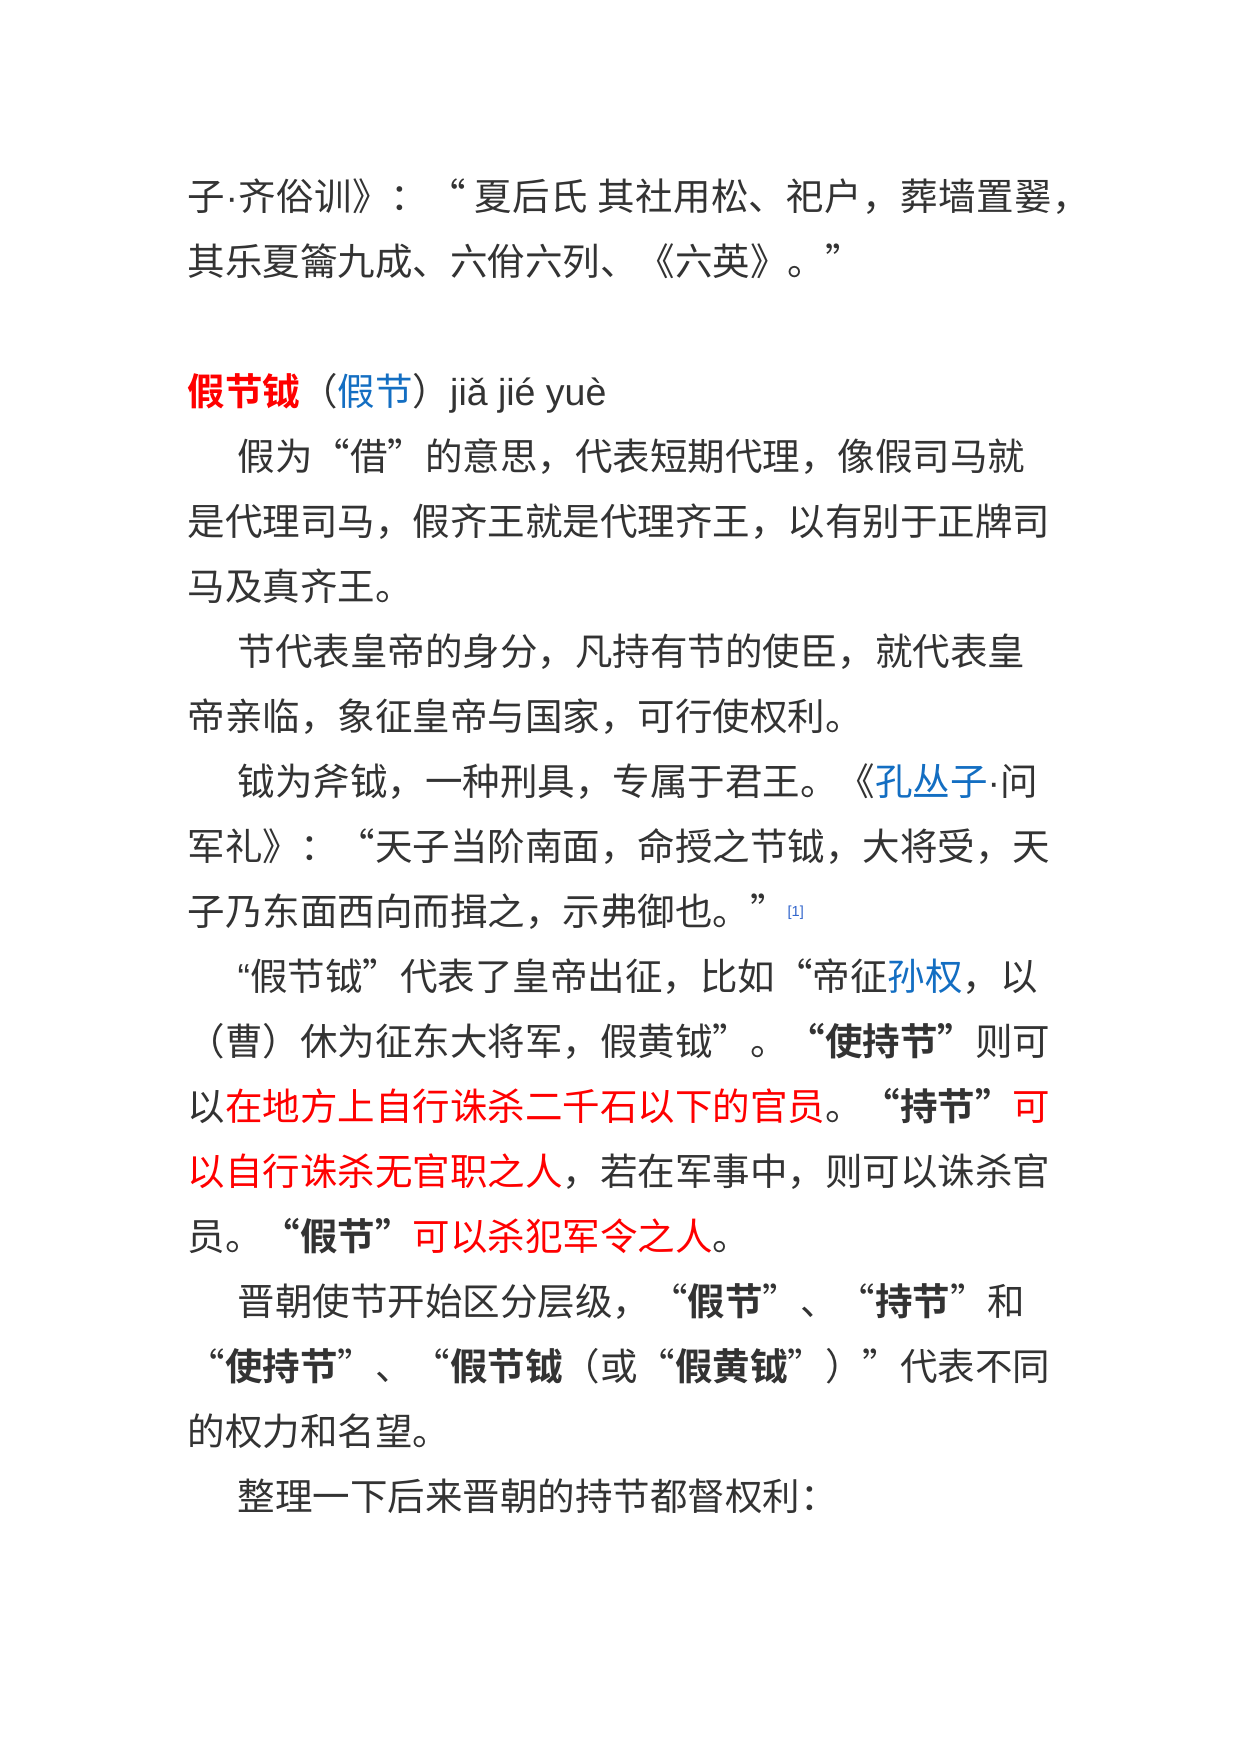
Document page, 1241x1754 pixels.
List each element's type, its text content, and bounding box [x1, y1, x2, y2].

text “假节钺”代表了皇帝出征，比如“帝征孙权，以（曹）休为征东大将军，假黄钺”。“使持节”则可以在地方上自行诛杀二千石以下的官员。“持节”可以自行诛杀无官职之人，若在军事中，则可以诛杀官员。“假节”可以杀犯军令之人。 [187, 942, 1053, 1267]
text 钺为斧钺，一种刑具，专属于君王。《孔丛子·问军礼》：“天子当阶南面，命授之节钺，大将受，天子乃东面西向而揖之，示弗御也。”[1] [187, 747, 1053, 942]
text 节代表皇帝的身分，凡持有节的使臣，就代表皇帝亲临，象征皇帝与国家，可行使权利。 [187, 617, 1053, 747]
text 假节钺（假节）jiǎ jié yuè [187, 357, 1053, 422]
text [187, 162, 1053, 292]
text 晋朝使节开始区分层级，“假节”、“持节”和“使持节”、“假节钺（或“假黄钺”）”代表不同的权力和名望。 [187, 1267, 1053, 1462]
text 整理一下后来晋朝的持节都督权利： [187, 1462, 1053, 1527]
text 假为“借”的意思，代表短期代理，像假司马就是代理司马，假齐王就是代理齐王，以有别于正牌司马及真齐王。 [187, 422, 1053, 617]
